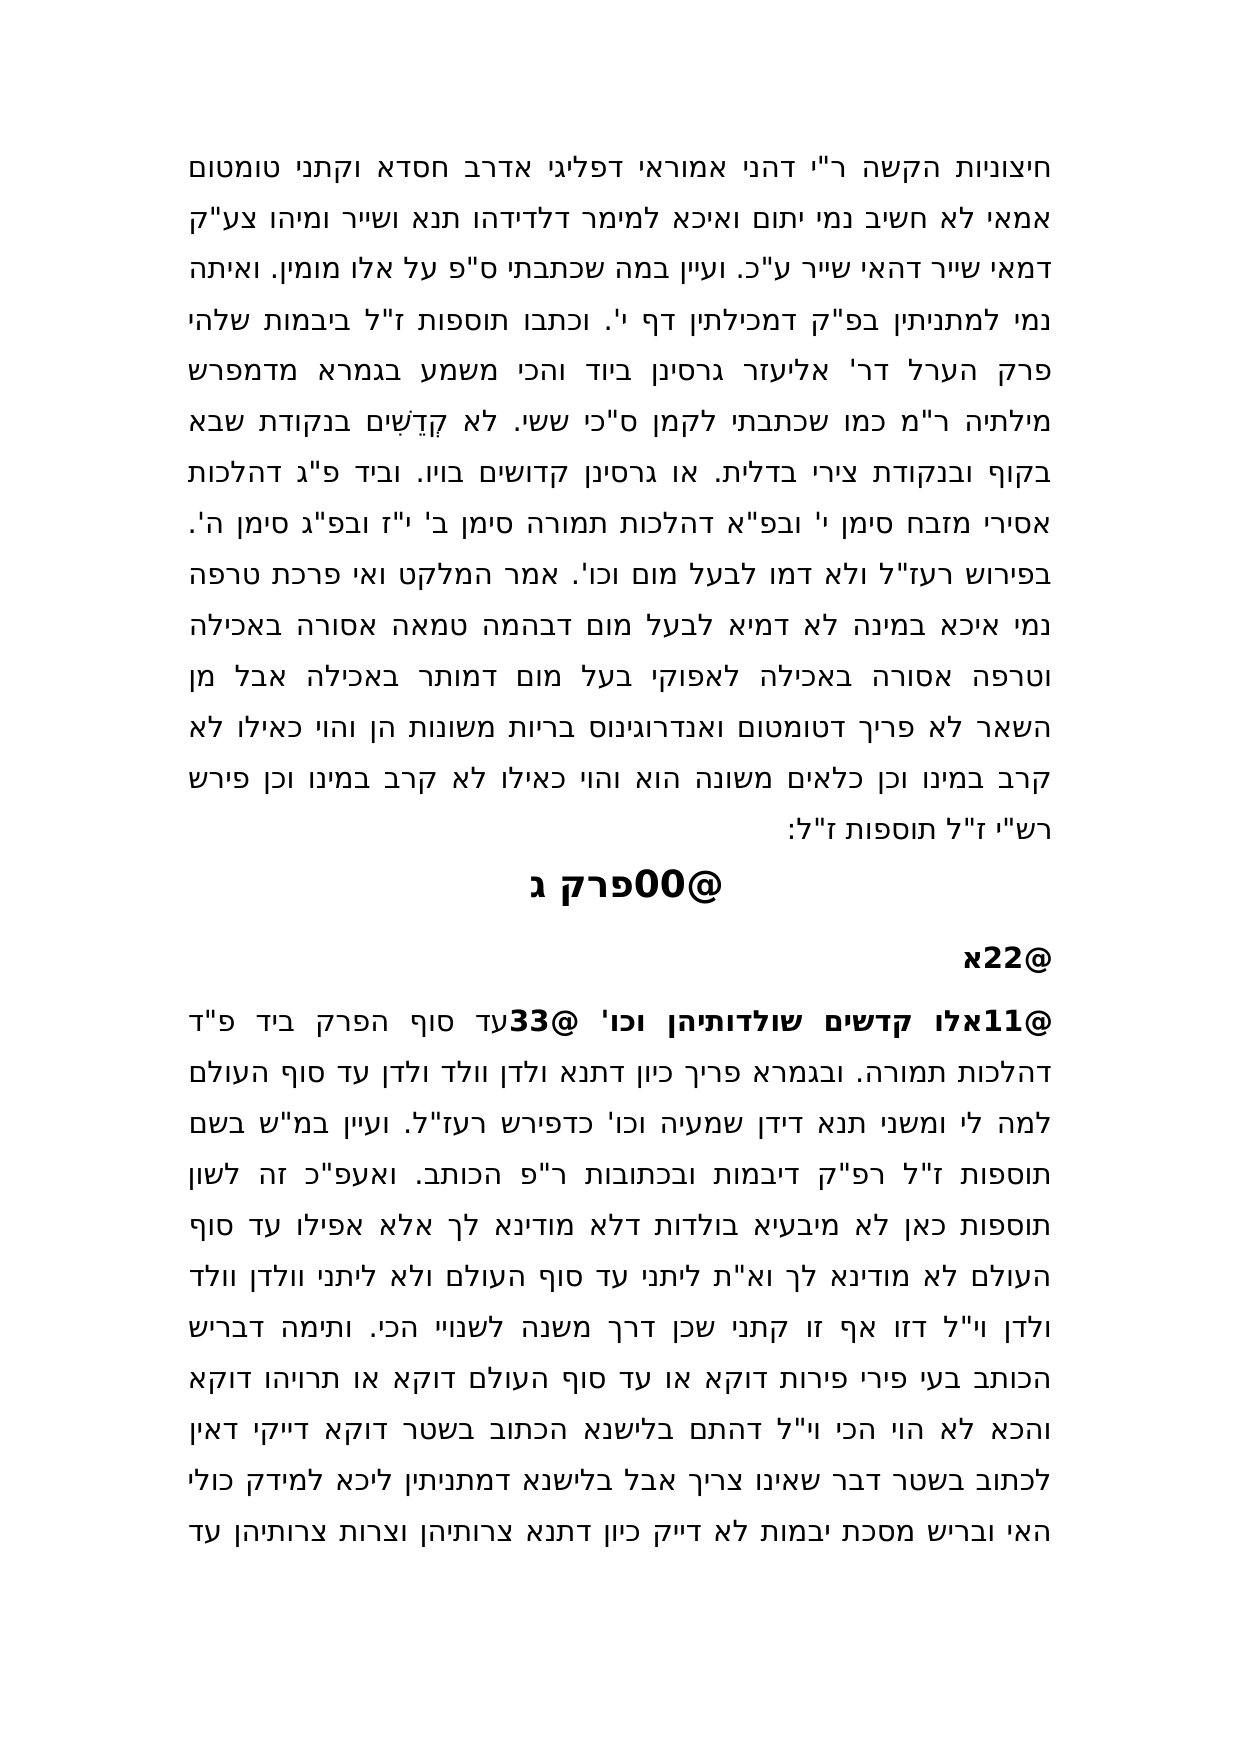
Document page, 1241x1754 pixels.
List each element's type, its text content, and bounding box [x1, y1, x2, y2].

subtitle @22א [187, 941, 1053, 975]
subtitle @00פרק ג [187, 863, 1053, 907]
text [187, 150, 1053, 846]
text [187, 1004, 1053, 1548]
